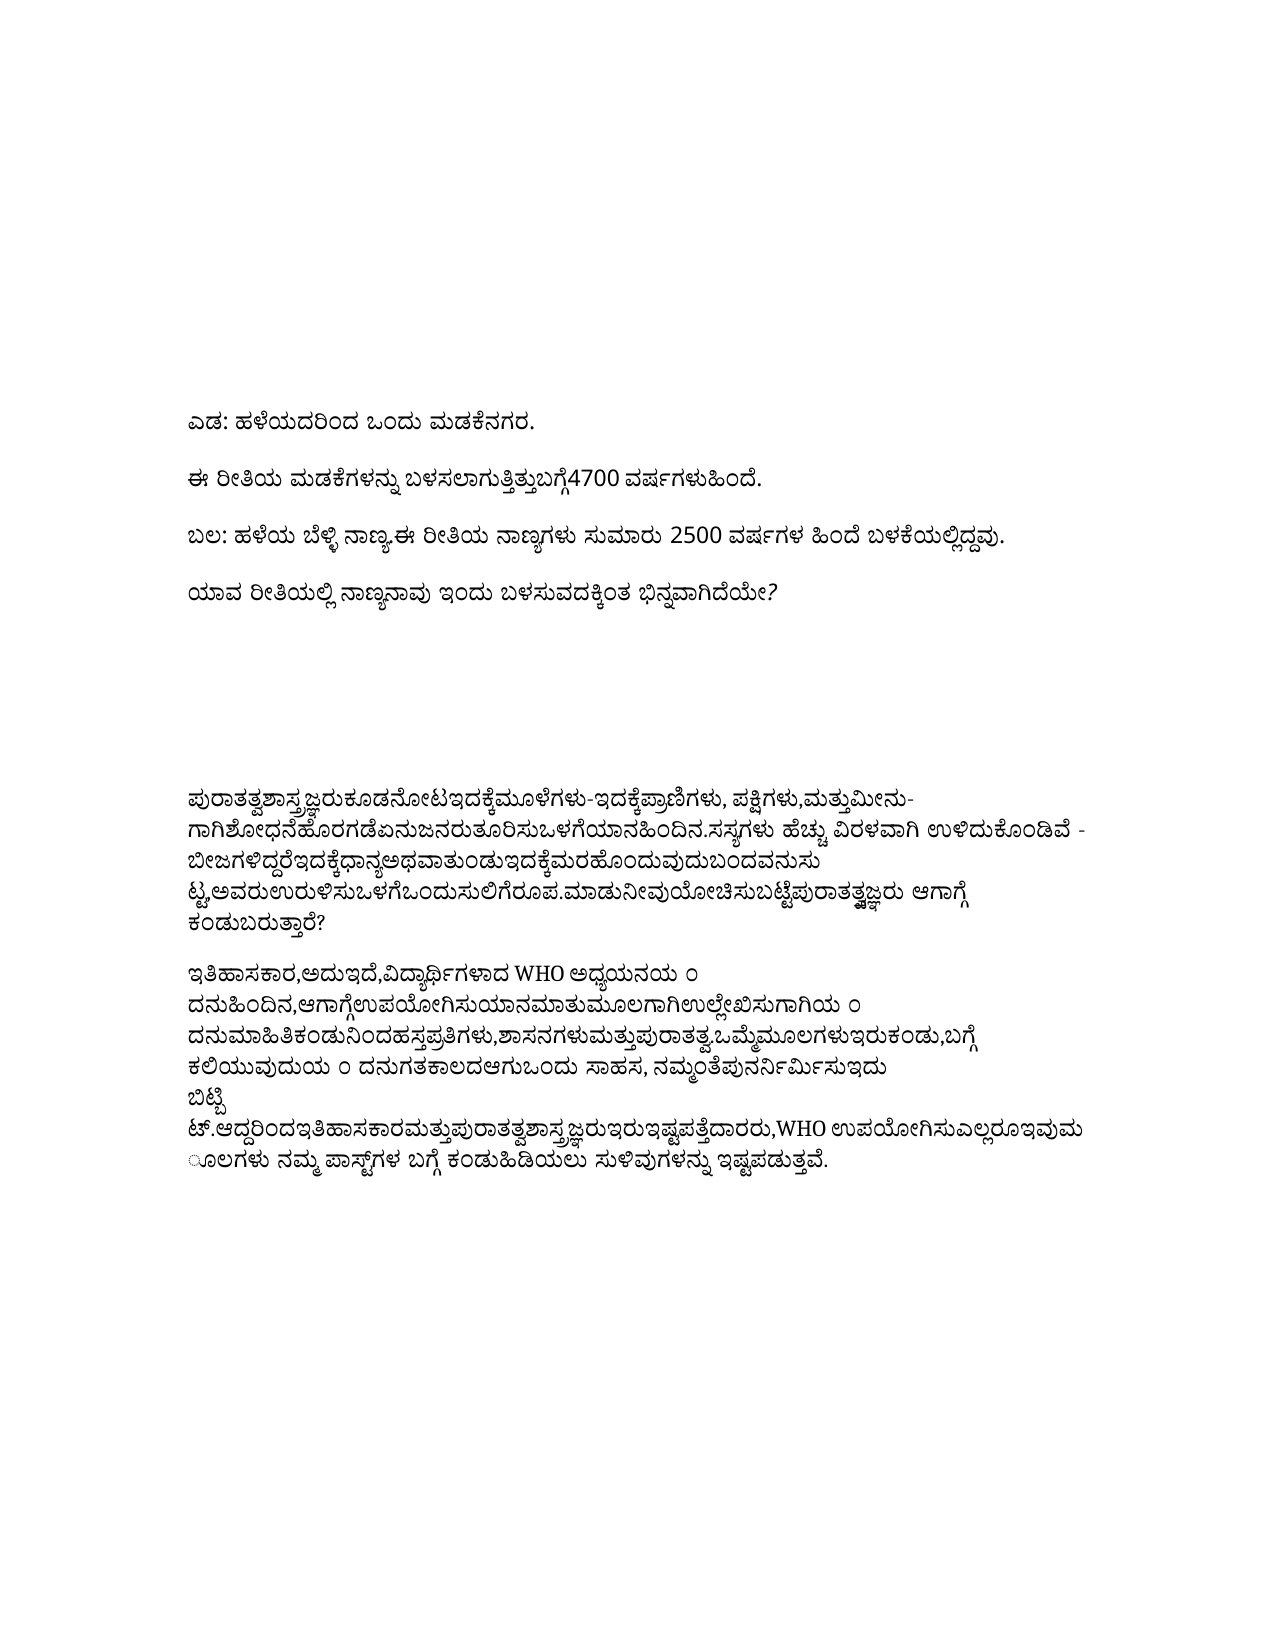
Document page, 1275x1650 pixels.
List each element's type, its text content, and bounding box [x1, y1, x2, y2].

text ಪುರಾತತ್ವಶಾಸ್ತ್ರಜ್ಞರುಕೂಡನೋಟಇದಕ್ಕೆಮೂಳೆಗಳು-ಇದಕ್ಕೆಪ್ರಾಣಿಗಳು, ಪಕ್ಷಿಗಳು,ಮತ್ತುಮೀನು-ಗಾಗಿಶೋಧನೆಹೊರಗಡೆಏನುಜನರುತೂರಿಸುಒಳಗೆಯಾನಹಿಂದಿನ.ಸಸ್ಯಗಳು ಹೆಚ್ಚು ವಿರಳವಾಗಿ ಉಳಿದುಕೊಂಡಿವೆ - ಬೀಜಗಳಿದ್ದರೆಇದಕ್ಕೆಧಾನ್ಯಅಥವಾತುಂಡುಇದಕ್ಕೆಮರಹೊಂದುವುದುಬಂದವನುಸುಟ್ಟ,ಅವರುಉರುಳಿಸುಒಳಗೆಒಂದುಸುಲಿಗೆರೂಪ.ಮಾಡುನೀವುಯೋಚಿಸುಬಟ್ಟೆಪುರಾತತ್ತ್ವಜ್ಞರು ಆಗಾಗ್ಗೆ ಕಂಡುಬರುತ್ತಾರೆ? [187, 785, 1087, 936]
text ಇತಿಹಾಸಕಾರ,ಅದುಇದೆ,ವಿದ್ಯಾರ್ಥಿಗಳಾದWHOಅಧ್ಯಯನಯ ೦ ದನುಹಿಂದಿನ,ಆಗಾಗ್ಗೆಉಪಯೋಗಿಸುಯಾನಮಾತುಮೂಲಗಾಗಿಉಲ್ಲೇಖಿಸುಗಾಗಿಯ ೦ ದನುಮಾಹಿತಿಕಂಡುನಿಂದಹಸ್ತಪ್ರತಿಗಳು,ಶಾಸನಗಳುಮತ್ತುಪುರಾತತ್ವ.ಒಮ್ಮೆಮೂಲಗಳುಇರುಕಂಡು,ಬಗ್ಗೆ ಕಲಿಯುವುದುಯ ೦ ದನುಗತಕಾಲದಆಗುಒಂದು ಸಾಹಸ, ನಮ್ಮಂತೆಪುನರ್ನಿರ್ಮಿಸುಇದು ಬಿಟ್ಬಿಟ್.ಆದ್ದರಿಂದಇತಿಹಾಸಕಾರಮತ್ತುಪುರಾತತ್ವಶಾಸ್ತ್ರಜ್ಞರುಇರುಇಷ್ಟಪತ್ತೆದಾರರು,WHOಉಪಯೋಗಿಸುಎಲ್ಲರೂಇವುಮೂಲಗಳು ನಮ್ಮ ಪಾಸ್ಟ್‌ಗಳ ಬಗ್ಗೆ ಕಂಡುಹಿಡಿಯಲು ಸುಳಿವುಗಳನ್ನು ಇಷ್ಟಪಡುತ್ತವೆ. [187, 961, 1087, 1173]
text ಬಲ: ಹಳೆಯ ಬೆಳ್ಳಿ ನಾಣ್ಯ.ಈ ರೀತಿಯ ನಾಣ್ಯಗಳು ಸುಮಾರು 2500 ವರ್ಷಗಳ ಹಿಂದೆ ಬಳಕೆಯಲ್ಲಿದ್ದವು. [187, 519, 1087, 550]
text ಈ ರೀತಿಯ ಮಡಕೆಗಳನ್ನು ಬಳಸಲಾಗುತ್ತಿತ್ತುಬಗ್ಗೆ4700ವರ್ಷಗಳುಹಿಂದೆ. [187, 462, 1087, 493]
text ಯಾವ ರೀತಿಯಲ್ಲಿ ನಾಣ್ಯನಾವು ಇಂದು ಬಳಸುವದಕ್ಕಿಂತ ಭಿನ್ನವಾಗಿದೆಯೇ? [187, 576, 1087, 607]
text ಎಡ: ಹಳೆಯದರಿಂದ ಒಂದು ಮಡಕೆನಗರ. [187, 405, 1087, 436]
